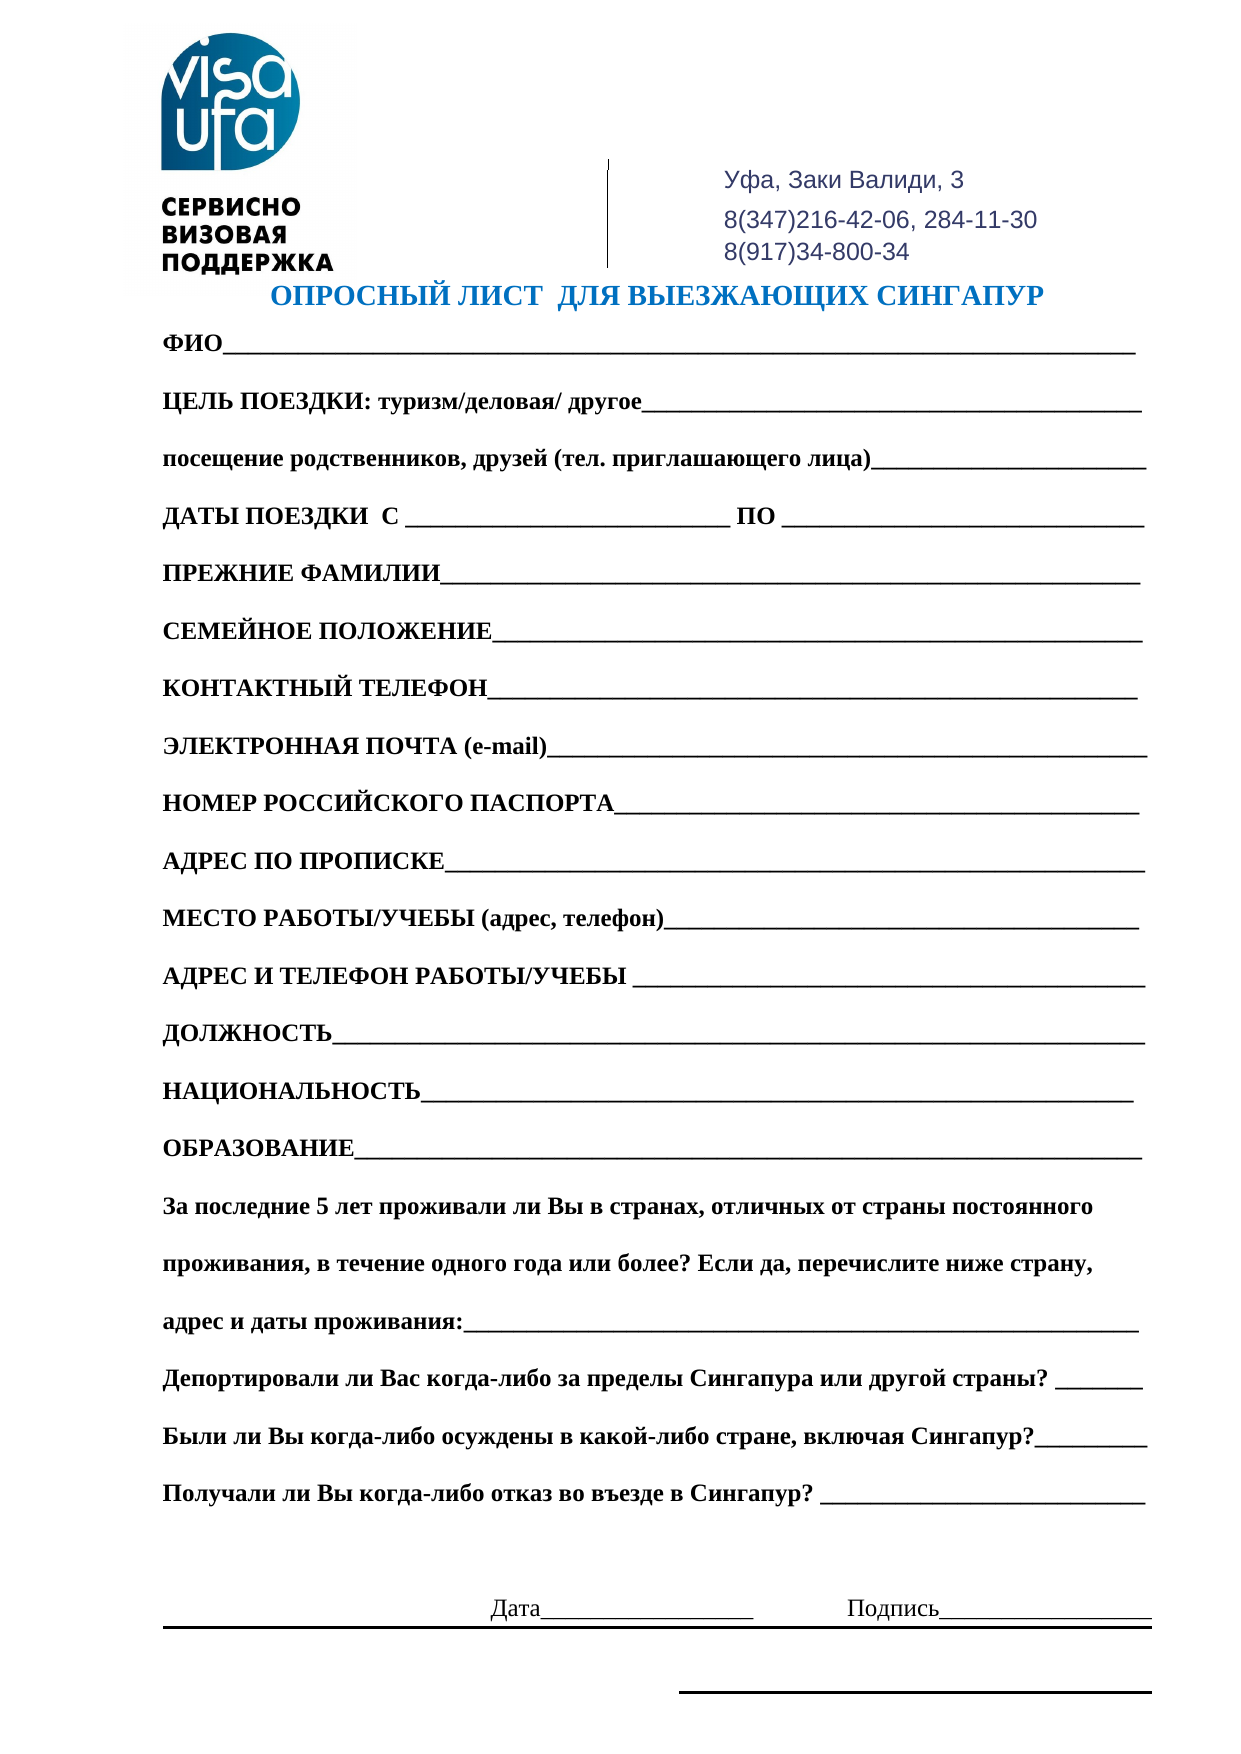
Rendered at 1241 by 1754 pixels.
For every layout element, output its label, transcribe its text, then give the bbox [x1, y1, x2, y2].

text ЦЕЛЬ ПОЕЗДКИ: туризм/деловая/ другое________________________________________ [162, 386, 1152, 414]
text Депортировали ли Вас когда-либо за пределы Сингапура или другой страны? _______ [162, 1363, 1152, 1392]
text За последние 5 лет проживали ли Вы в странах, отличных от страны постоянного проживания, в течение одного года или более? Если да, перечислите ниже страну, адрес и даты проживания:______________________________________________________ [162, 1191, 1152, 1334]
text ОБРАЗОВАНИЕ_______________________________________________________________ [162, 1133, 1152, 1162]
text ПРЕЖНИЕ ФАМИЛИИ________________________________________________________ [162, 558, 1152, 587]
picture [123, 23, 357, 296]
text НАЦИОНАЛЬНОСТЬ_________________________________________________________ [162, 1076, 1152, 1104]
text Были ли Вы когда-либо осуждены в какой-либо стране, включая Сингапур?_________ [162, 1421, 1152, 1449]
text МЕСТО РАБОТЫ/УЧЕБЫ (адрес, телефон)______________________________________ [162, 903, 1152, 932]
text посещение родственников, друзей (тел. приглашающего лица)______________________ [162, 443, 1152, 472]
text АДРЕС И ТЕЛЕФОН РАБОТЫ/УЧЕБЫ _________________________________________ [162, 961, 1152, 989]
text ОПРОСНЫЙ ЛИСТ ДЛЯ ВЫЕЗЖАЮЩИХ СИНГАПУР [162, 278, 1152, 312]
text Получали ли Вы когда-либо отказ во въезде в Сингапур? __________________________ [162, 1478, 1152, 1507]
text КОНТАКТНЫЙ ТЕЛЕФОН____________________________________________________ [162, 673, 1152, 702]
text НОМЕР РОССИЙCКОГО ПАСПОРТА__________________________________________ [162, 788, 1152, 817]
text ФИО_________________________________________________________________________ [162, 328, 1152, 357]
text СЕМЕЙНОЕ ПОЛОЖЕНИЕ____________________________________________________ [162, 616, 1152, 644]
text ДОЛЖНОСТЬ_________________________________________________________________ [162, 1018, 1152, 1047]
text ДАТЫ ПОЕЗДКИ С __________________________ ПО _____________________________ [162, 501, 1152, 529]
text ЭЛЕКТРОННАЯ ПОЧТА (e-mail)________________________________________________ [162, 731, 1152, 759]
text Дата_________________ Подпись_________________ [162, 1593, 1152, 1629]
text АДРЕС ПО ПРОПИСКЕ________________________________________________________ [162, 846, 1152, 874]
